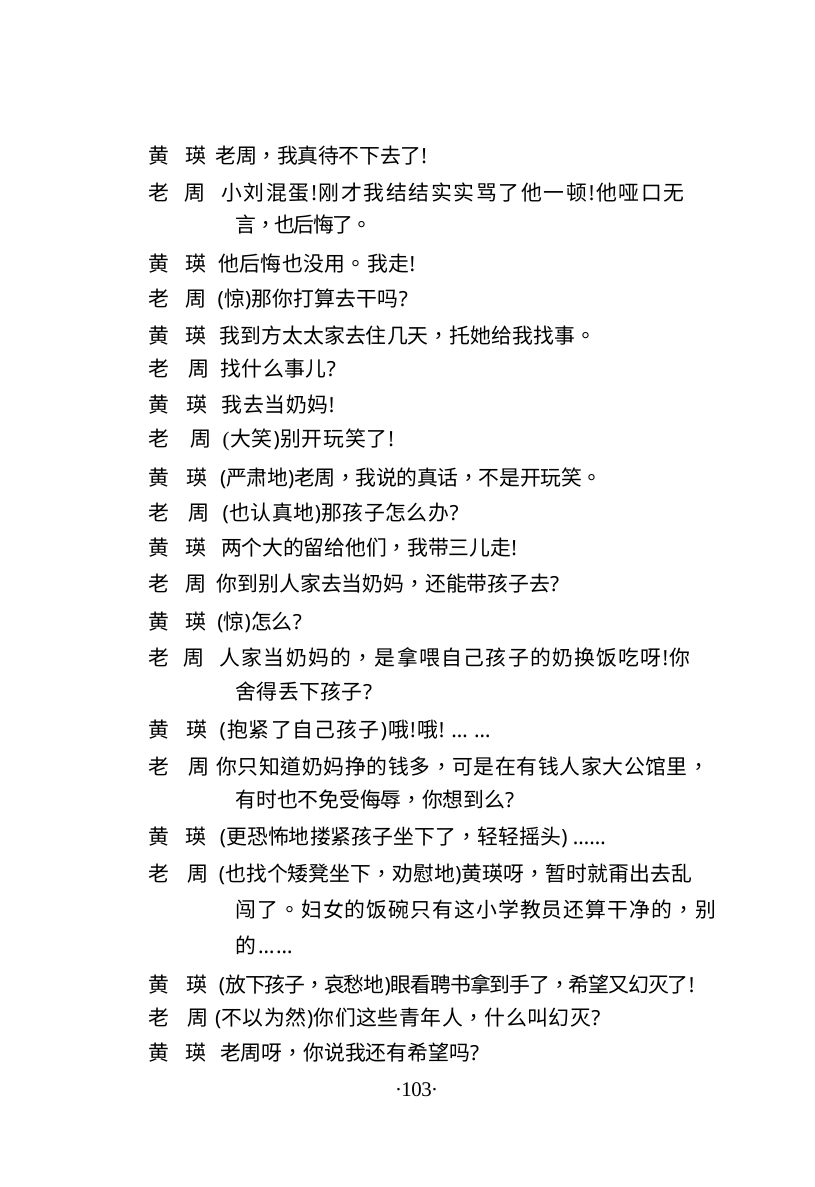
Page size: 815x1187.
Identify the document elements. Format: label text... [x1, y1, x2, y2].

text 黄 瑛 老周呀，你说我还有希望吗? [148, 1039, 725, 1065]
text 黄 瑛 (放下孩子，哀愁地)眼看聘书拿到手了，希望又幻灭了! 老 周 (不以为然)你们这些青年人，什么叫幻灭? [148, 970, 715, 1031]
text 老 周 人家当奶妈的，是拿喂自己孩子的奶换饭吃呀!你 舍得丢下孩子? [148, 643, 716, 706]
text 黄 瑛 (严肃地)老周，我说的真话，不是开玩笑。 老 周 (也认真地)那孩子怎么办? [148, 463, 624, 527]
text 老 周 你到别人家去当奶妈，还能带孩子去? [148, 571, 725, 597]
text 老 周 小刘混蛋!刚才我结结实实骂了他一顿!他哑口无 言，也后悔了。 [148, 178, 716, 239]
text 黄 瑛 (抱紧了自己孩子)哦!哦! … … [148, 717, 725, 743]
text 黄 瑛 我去当奶妈! [148, 391, 725, 418]
text 老 周 你只知道奶妈挣的钱多，可是在有钱人家大公馆里， 有时也不免受侮辱，你想到么? [148, 752, 725, 813]
text 黄 瑛 (惊)怎么? [148, 608, 725, 635]
text 黄 瑛 两个大的留给他们，我带三儿走! [148, 534, 725, 560]
text 黄 瑛 老周，我真待不下去了! [148, 143, 725, 168]
text 老 周 (也找个矮凳坐下，劝慰地)黄瑛呀，暂时就甭出去乱 闯了。妇女的饭碗只有这小学教员还算干净的，别 的…… [148, 859, 717, 960]
text 黄 瑛 (更恐怖地搂紧孩子坐下了，轻轻摇头) …… [148, 824, 725, 850]
text 黄 瑛 我到方太太家去住几天，托她给我找事。 老 周 找什么事儿? [148, 321, 612, 383]
text 老 周 (大笑)别开玩笑了! [148, 427, 725, 452]
text 黄 瑛 他后悔也没用。我走! 老 周 (惊)那你打算去干吗? [148, 249, 441, 312]
